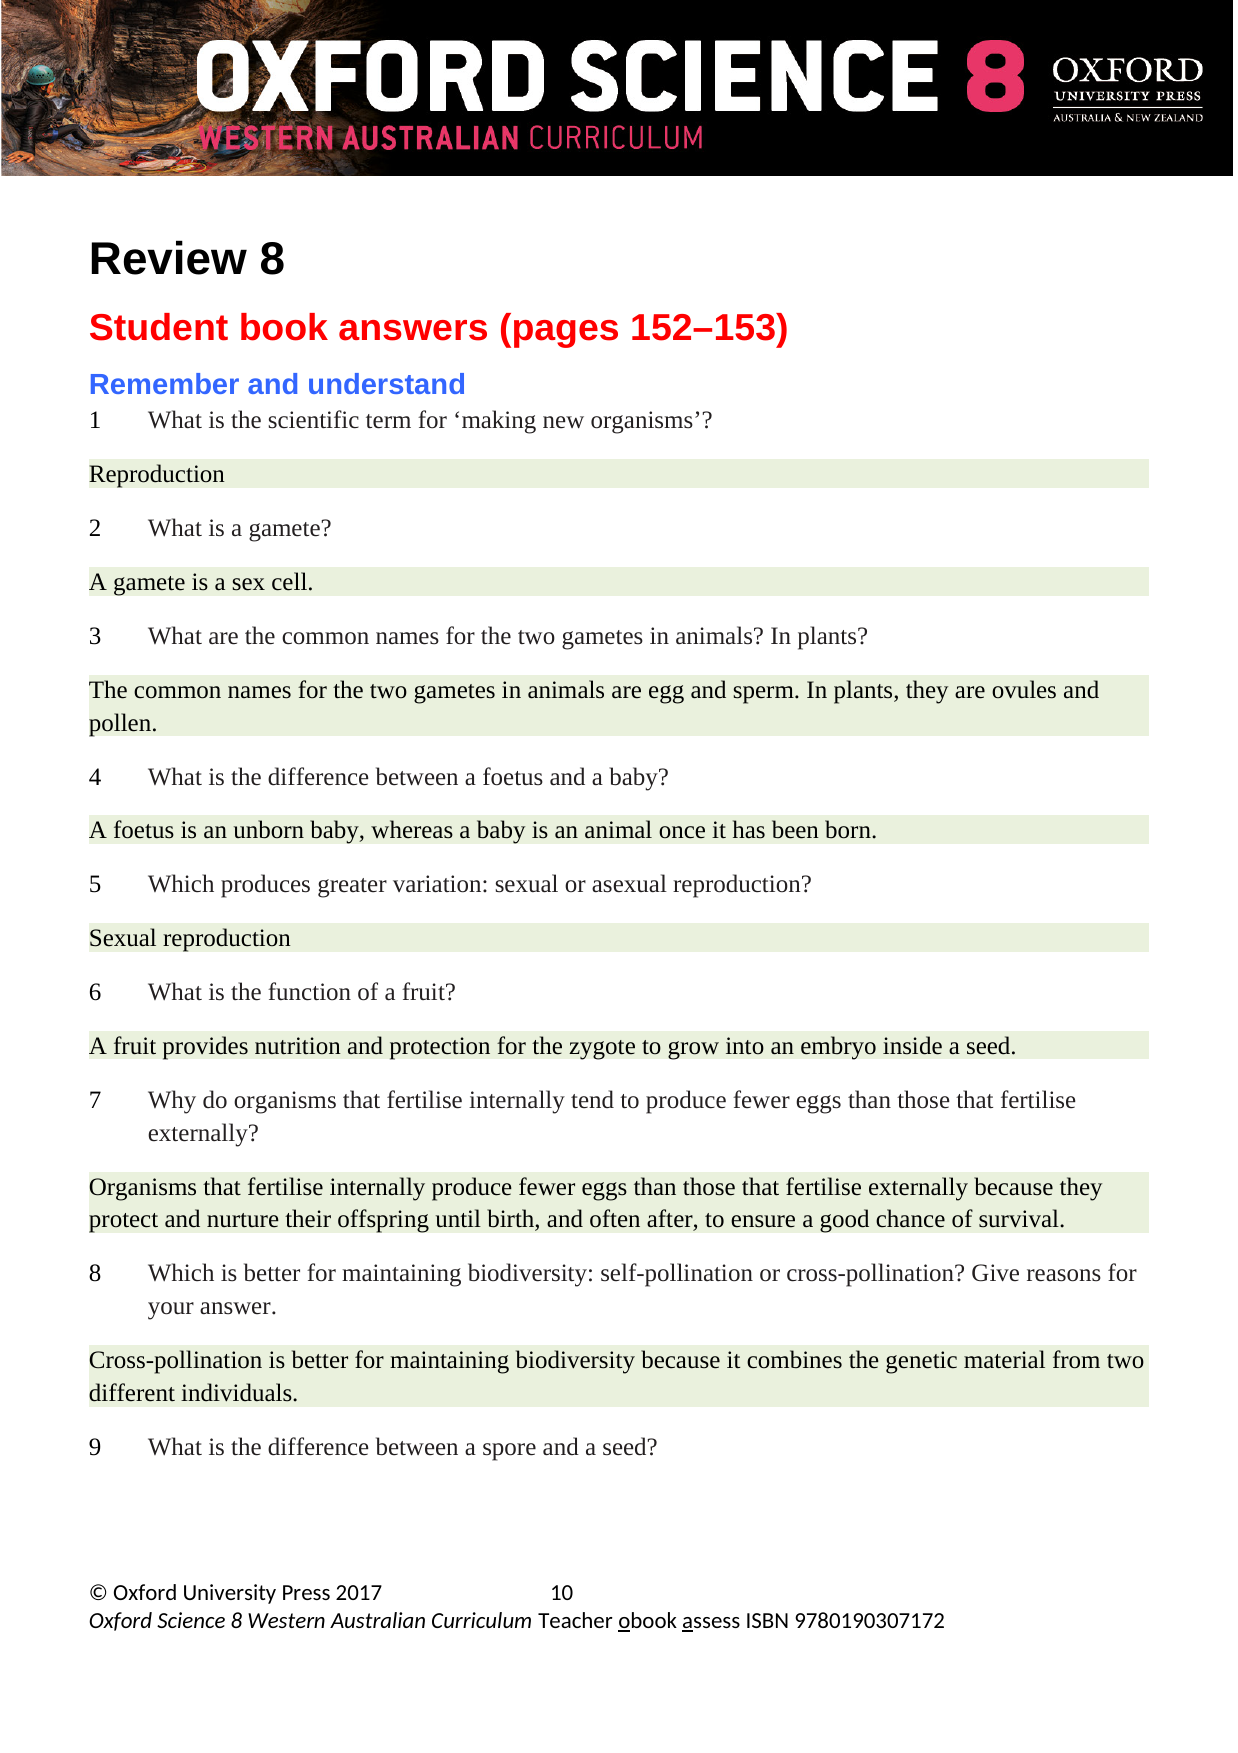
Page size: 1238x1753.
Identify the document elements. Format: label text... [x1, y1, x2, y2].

text Sexual reproduction [89, 923, 1149, 952]
list 2 What is a gamete? [89, 513, 1149, 542]
text A fruit provides nutrition and protection for the zygote to grow into an embryo inside a seed. [89, 1031, 1149, 1059]
list 5 Which produces greater variation: sexual or asexual reproduction? [89, 869, 1149, 898]
list 7 Why do organisms that fertilise internally tend to produce fewer eggs than those that fertilise externally? [89, 1085, 1149, 1146]
text Student book answers (pages 152–153) [89, 305, 1149, 348]
text A foetus is an unborn baby, whereas a baby is an animal once it has been born. [89, 815, 1149, 844]
text Reproduction [89, 459, 1149, 488]
text Remember and understand [89, 367, 1149, 400]
list 8 Which is better for maintaining biodiversity: self-pollination or cross-pollination? Give reasons for your answer. [89, 1258, 1149, 1320]
list 3 What are the common names for the two gametes in animals? In plants? [89, 621, 1149, 649]
text The common names for the two gametes in animals are egg and sperm. In plants, they are ovules and pollen. [89, 675, 1149, 736]
list 1 What is the scientific term for ‘making new organisms’? [89, 405, 1149, 434]
text Organisms that fertilise internally produce fewer eggs than those that fertilise externally because they protect and nurture their offspring until birth, and often after, to ensure a good chance of survival. [89, 1172, 1149, 1233]
text A gamete is a sex cell. [89, 567, 1149, 596]
list 6 What is the function of a fruit? [89, 977, 1149, 1006]
text Review 8 [89, 232, 1149, 284]
text Cross-pollination is better for maintaining biodiversity because it combines the genetic material from two different individuals. [89, 1345, 1149, 1407]
list 4 What is the difference between a foetus and a baby? [89, 762, 1149, 790]
picture [0, 0, 1233, 175]
list 9 What is the difference between a spore and a seed? [89, 1432, 1149, 1461]
